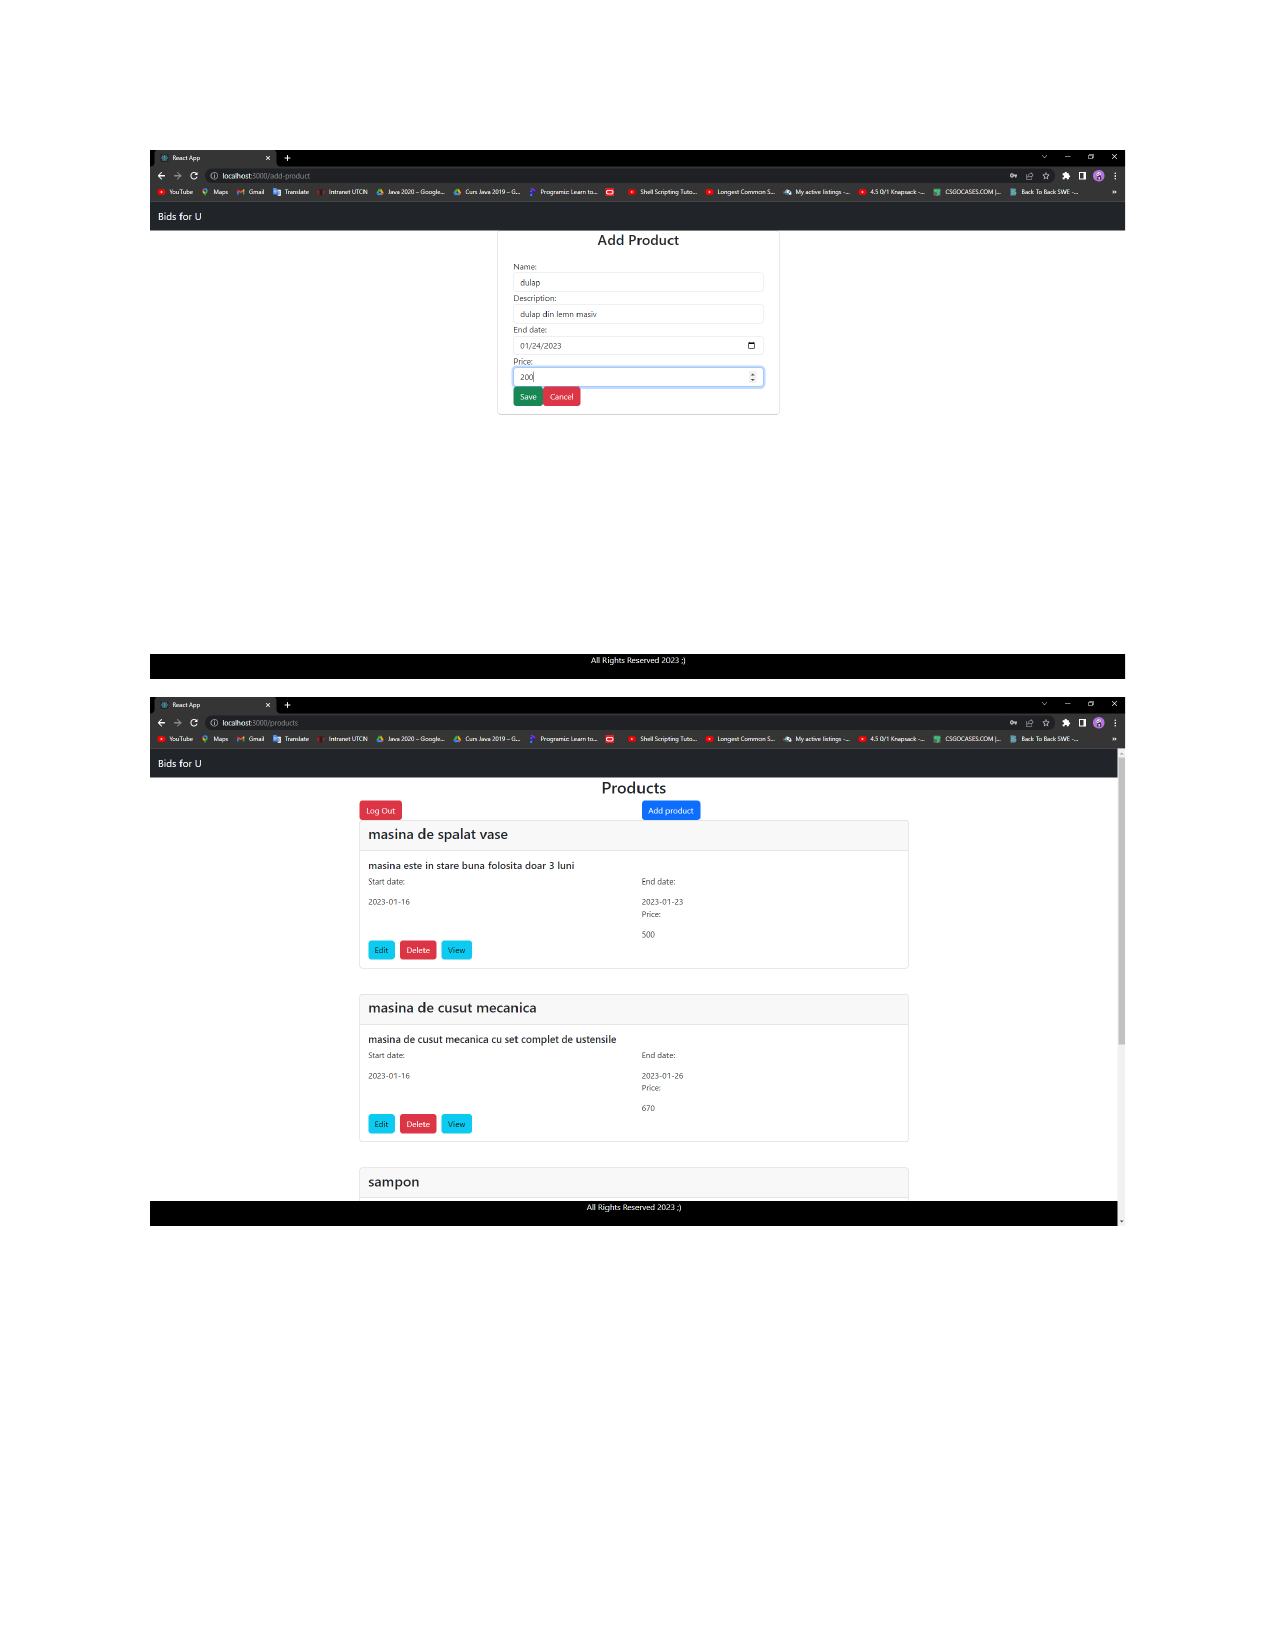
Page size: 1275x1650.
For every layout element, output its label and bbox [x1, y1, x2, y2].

picture [150, 697, 1125, 1226]
picture [150, 150, 1125, 679]
